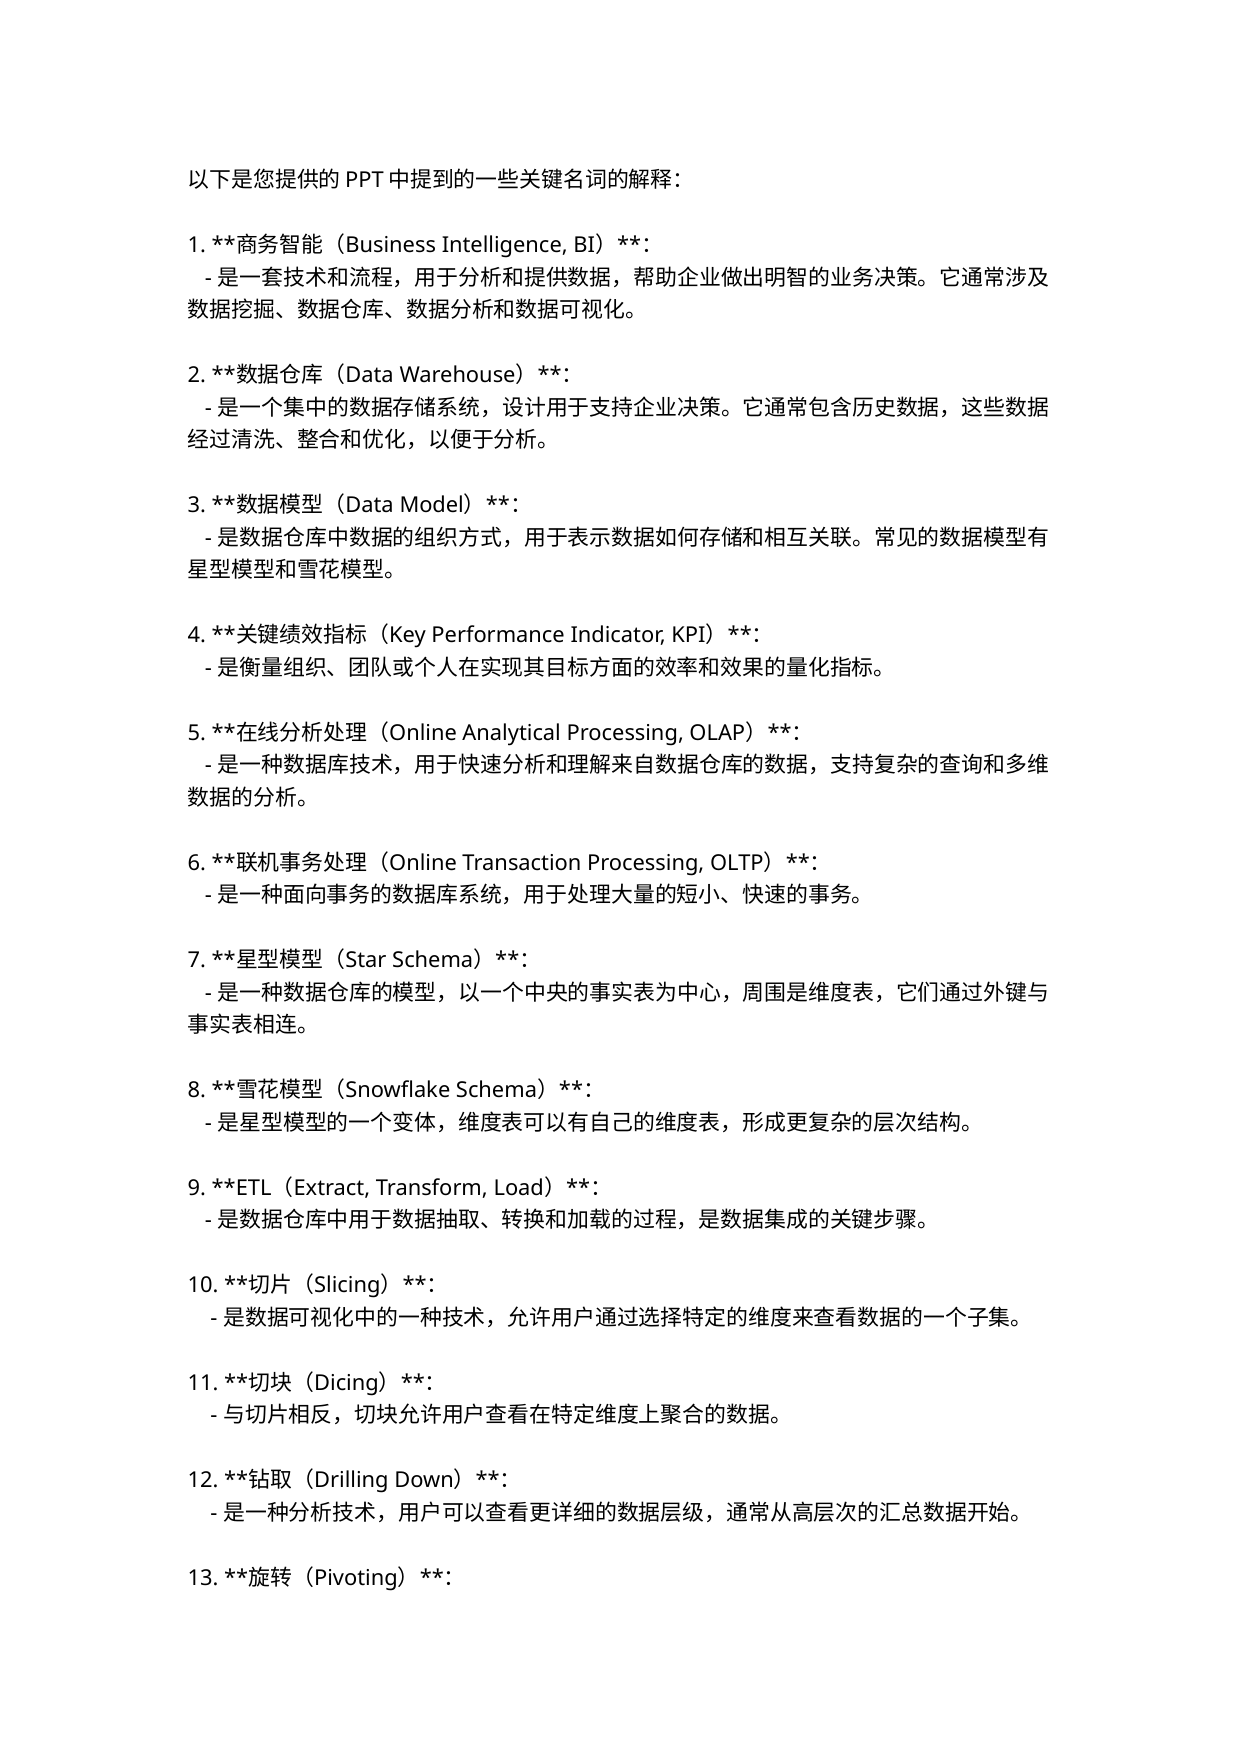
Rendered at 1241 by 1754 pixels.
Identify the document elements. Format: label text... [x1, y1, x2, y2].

text 6. **联机事务处理（Online Transaction Processing, OLTP）**： [187, 844, 1053, 877]
text - 是一套技术和流程，用于分析和提供数据，帮助企业做出明智的业务决策。它通常涉及数据挖掘、数据仓库、数据分析和数据可视化。 [187, 259, 1053, 324]
text - 是数据仓库中用于数据抽取、转换和加载的过程，是数据集成的关键步骤。 [187, 1202, 1053, 1234]
text - 是一种面向事务的数据库系统，用于处理大量的短小、快速的事务。 [187, 877, 1053, 909]
text - 是一种数据仓库的模型，以一个中央的事实表为中心，周围是维度表，它们通过外键与事实表相连。 [187, 974, 1053, 1039]
text - 与切片相反，切块允许用户查看在特定维度上聚合的数据。 [187, 1397, 1053, 1429]
text - 是一种数据库技术，用于快速分析和理解来自数据仓库的数据，支持复杂的查询和多维数据的分析。 [187, 747, 1053, 812]
text 以下是您提供的PPT中提到的一些关键名词的解释： [187, 162, 1053, 194]
text - 是衡量组织、团队或个人在实现其目标方面的效率和效果的量化指标。 [187, 649, 1053, 682]
text 13. **旋转（Pivoting）**： [187, 1559, 1053, 1592]
text 3. **数据模型（Data Model）**： [187, 487, 1053, 519]
text - 是一种分析技术，用户可以查看更详细的数据层级，通常从高层次的汇总数据开始。 [187, 1494, 1053, 1527]
text 8. **雪花模型（Snowflake Schema）**： [187, 1072, 1053, 1104]
text 4. **关键绩效指标（Key Performance Indicator, KPI）**： [187, 617, 1053, 649]
text 7. **星型模型（Star Schema）**： [187, 942, 1053, 974]
text - 是数据仓库中数据的组织方式，用于表示数据如何存储和相互关联。常见的数据模型有星型模型和雪花模型。 [187, 519, 1053, 584]
text - 是数据可视化中的一种技术，允许用户通过选择特定的维度来查看数据的一个子集。 [187, 1299, 1053, 1332]
text - 是星型模型的一个变体，维度表可以有自己的维度表，形成更复杂的层次结构。 [187, 1104, 1053, 1137]
text 10. **切片（Slicing）**： [187, 1267, 1053, 1299]
text 11. **切块（Dicing）**： [187, 1364, 1053, 1397]
text 2. **数据仓库（Data Warehouse）**： [187, 357, 1053, 389]
text - 是一个集中的数据存储系统，设计用于支持企业决策。它通常包含历史数据，这些数据经过清洗、整合和优化，以便于分析。 [187, 389, 1053, 454]
text 1. **商务智能（Business Intelligence, BI）**： [187, 227, 1053, 259]
text 5. **在线分析处理（Online Analytical Processing, OLAP）**： [187, 714, 1053, 747]
text 12. **钻取（Drilling Down）**： [187, 1462, 1053, 1494]
text 9. **ETL（Extract, Transform, Load）**： [187, 1169, 1053, 1202]
